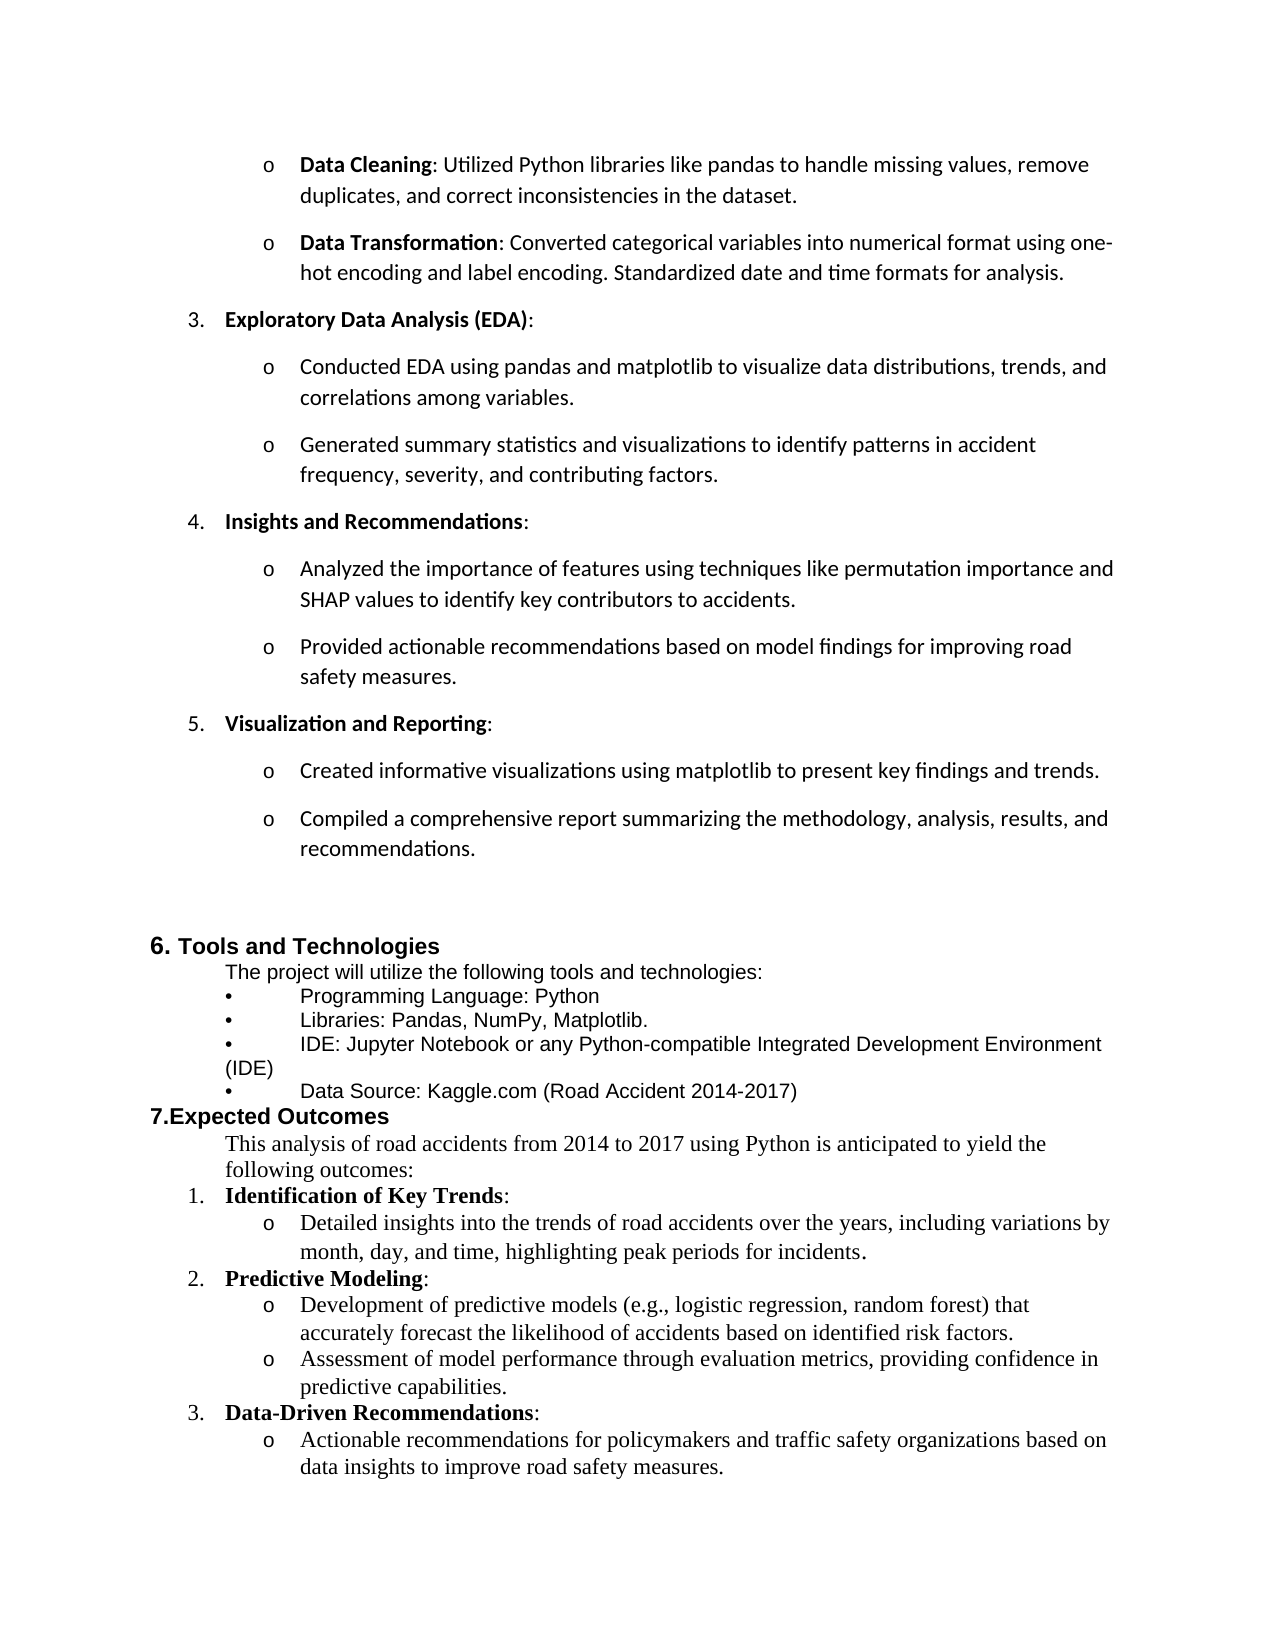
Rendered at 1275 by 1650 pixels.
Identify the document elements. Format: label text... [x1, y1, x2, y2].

text The project will utilize the following tools and technologies: [225, 959, 1125, 983]
list Development of predictive models (e.g., logistic regression, random forest) that accurately forecast the likelihood of accidents based on identified risk factors. [262, 1291, 1125, 1345]
list Analyzed the importance of features using techniques like permutation importance and SHAP values to identify key contributors to accidents. [262, 554, 1125, 613]
text This analysis of road accidents from 2014 to 2017 using Python is anticipated to yield the following outcomes: [225, 1130, 1125, 1182]
list Exploratory Data Analysis (EDA): [187, 305, 1125, 333]
text 7.Expected Outcomes [150, 1103, 1125, 1130]
list Detailed insights into the trends of road accidents over the years, including variations by month, day, and time, highlighting peak periods for incidents. [262, 1209, 1125, 1265]
list Data Transformation: Converted categorical variables into numerical format using one-hot encoding and label encoding. Standardized date and time formats for analysis. [262, 228, 1125, 286]
text • Programming Language: Python [225, 983, 1125, 1007]
list Created informative visualizations using matplotlib to present key findings and trends. [262, 756, 1125, 785]
list Data Cleaning: Utilized Python libraries like pandas to handle missing values, remove duplicates, and correct inconsistencies in the dataset. [262, 150, 1125, 209]
list Data-Driven Recommendations: [187, 1399, 1125, 1426]
list Assessment of model performance through evaluation metrics, providing confidence in predictive capabilities. [262, 1345, 1125, 1399]
list Actionable recommendations for policymakers and traffic safety organizations based on data insights to improve road safety measures. [262, 1426, 1125, 1480]
list Visualization and Reporting: [187, 709, 1125, 737]
list Conducted EDA using pandas and matplotlib to visualize data distributions, trends, and correlations among variables. [262, 352, 1125, 411]
list Insights and Recommendations: [187, 507, 1125, 535]
text 6. Tools and Technologies [150, 931, 1125, 959]
list Predictive Modeling: [187, 1265, 1125, 1291]
text • Data Source: Kaggle.com (Road Accident 2014-2017) [225, 1079, 1125, 1103]
list Provided actionable recommendations based on model findings for improving road safety measures. [262, 632, 1125, 691]
list Identification of Key Trends: [187, 1182, 1125, 1209]
text • Libraries: Pandas, NumPy, Matplotlib. [225, 1007, 1125, 1031]
text • IDE: Jupyter Notebook or any Python-compatible Integrated Development Environment (IDE) [225, 1031, 1125, 1079]
list Generated summary statistics and visualizations to identify patterns in accident frequency, severity, and contributing factors. [262, 430, 1125, 488]
list Compiled a comprehensive report summarizing the methodology, analysis, results, and recommendations. [262, 804, 1125, 862]
